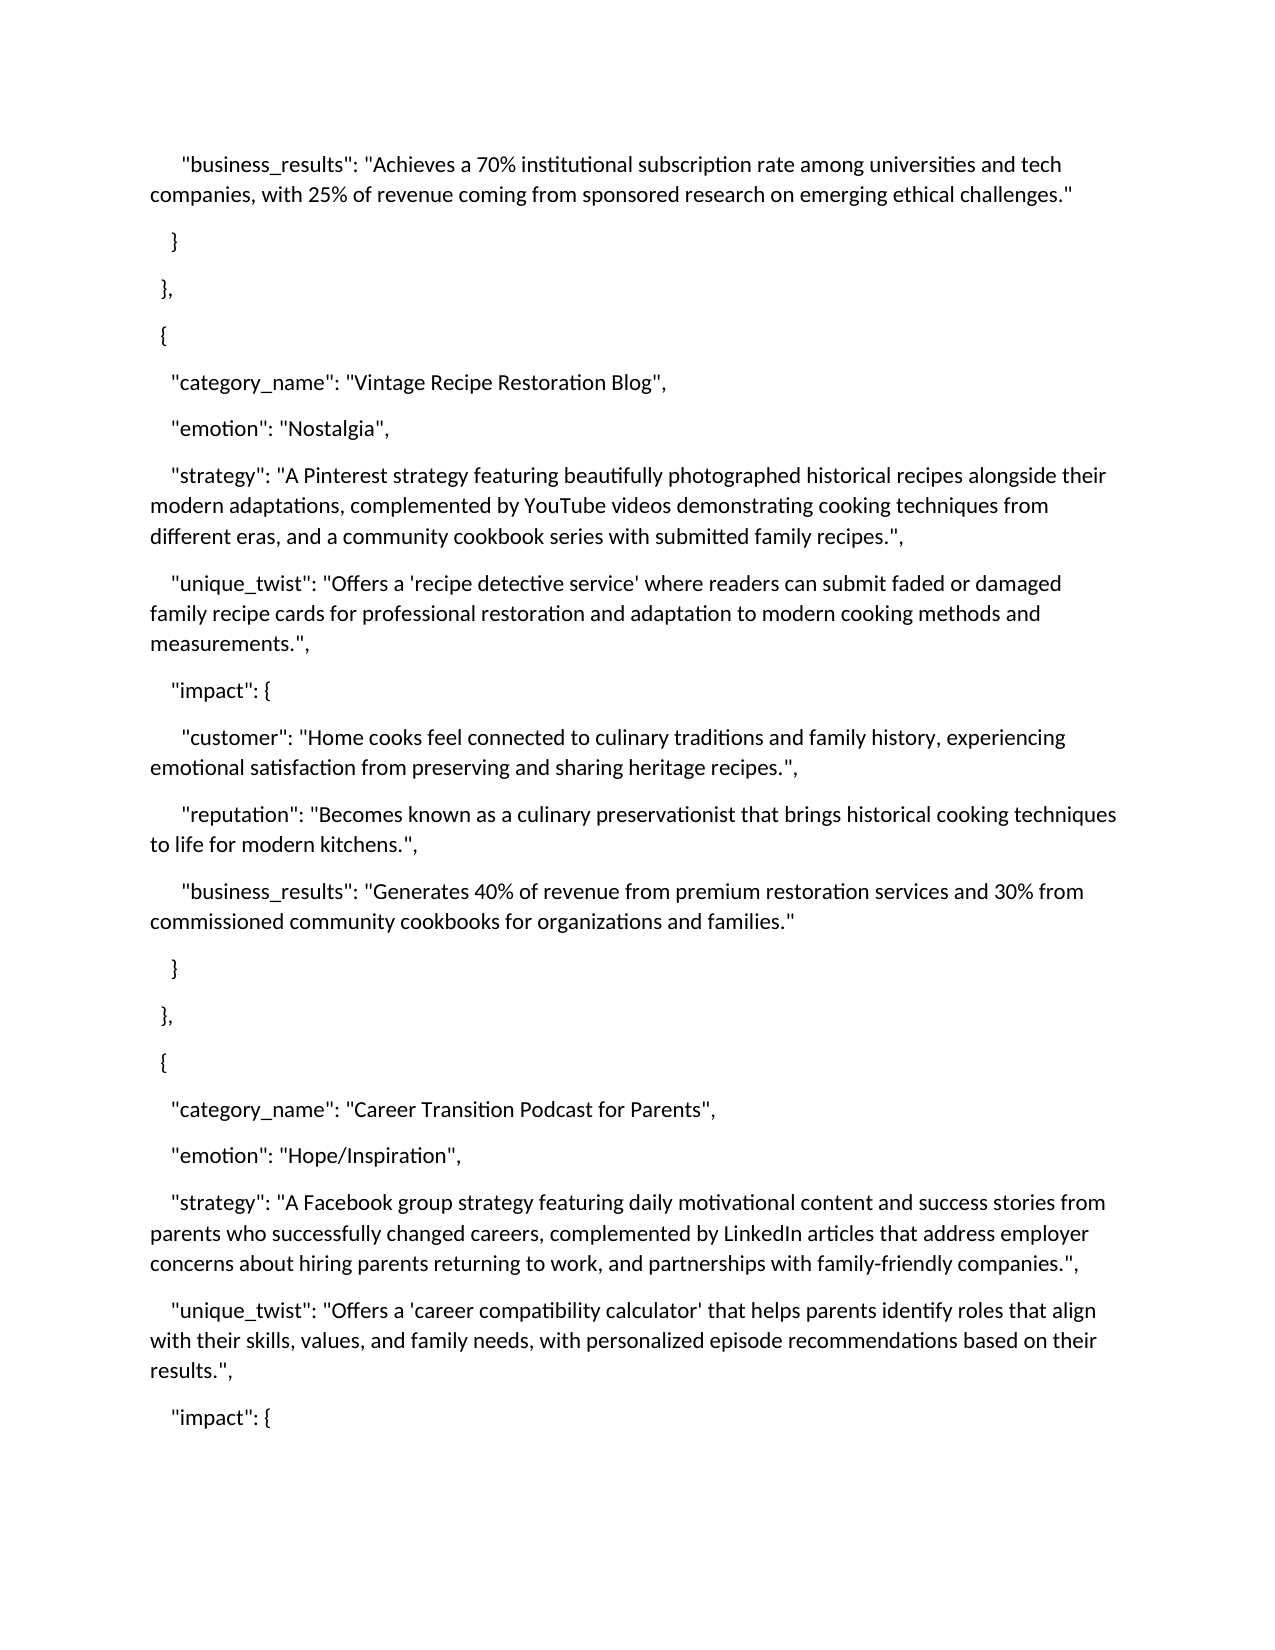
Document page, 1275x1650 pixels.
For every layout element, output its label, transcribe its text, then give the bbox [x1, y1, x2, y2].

text "category_name": "Vintage Recipe Restoration Blog", [150, 368, 1125, 396]
text "unique_twist": "Offers a 'career compatibility calculator' that helps parents identify roles that align with their skills, values, and family needs, with personalized episode recommendations based on their results.", [150, 1296, 1125, 1384]
text { [150, 321, 1125, 349]
text { [150, 1048, 1125, 1076]
text "strategy": "A Pinterest strategy featuring beautifully photographed historical recipes alongside their modern adaptations, complemented by YouTube videos demonstrating cooking techniques from different eras, and a community cookbook series with submitted family recipes.", [150, 461, 1125, 550]
text "business_results": "Achieves a 70% institutional subscription rate among universities and tech companies, with 25% of revenue coming from sponsored research on emerging ethical challenges." [150, 150, 1125, 208]
text }, [150, 274, 1125, 302]
text "unique_twist": "Offers a 'recipe detective service' where readers can submit faded or damaged family recipe cards for professional restoration and adaptation to modern cooking methods and measurements.", [150, 569, 1125, 657]
text "customer": "Home cooks feel connected to culinary traditions and family history, experiencing emotional satisfaction from preserving and sharing heritage recipes.", [150, 723, 1125, 781]
text "impact": { [150, 676, 1125, 704]
text "impact": { [150, 1403, 1125, 1431]
text "emotion": "Nostalgia", [150, 414, 1125, 443]
text "reputation": "Becomes known as a culinary preservationist that brings historical cooking techniques to life for modern kitchens.", [150, 800, 1125, 858]
text "category_name": "Career Transition Podcast for Parents", [150, 1095, 1125, 1123]
text "business_results": "Generates 40% of revenue from premium restoration services and 30% from commissioned community cookbooks for organizations and families." [150, 877, 1125, 935]
text } [150, 954, 1125, 982]
text } [150, 227, 1125, 255]
text }, [150, 1001, 1125, 1029]
text "emotion": "Hope/Inspiration", [150, 1142, 1125, 1170]
text "strategy": "A Facebook group strategy featuring daily motivational content and success stories from parents who successfully changed careers, complemented by LinkedIn articles that address employer concerns about hiring parents returning to work, and partnerships with family-friendly companies.", [150, 1188, 1125, 1277]
